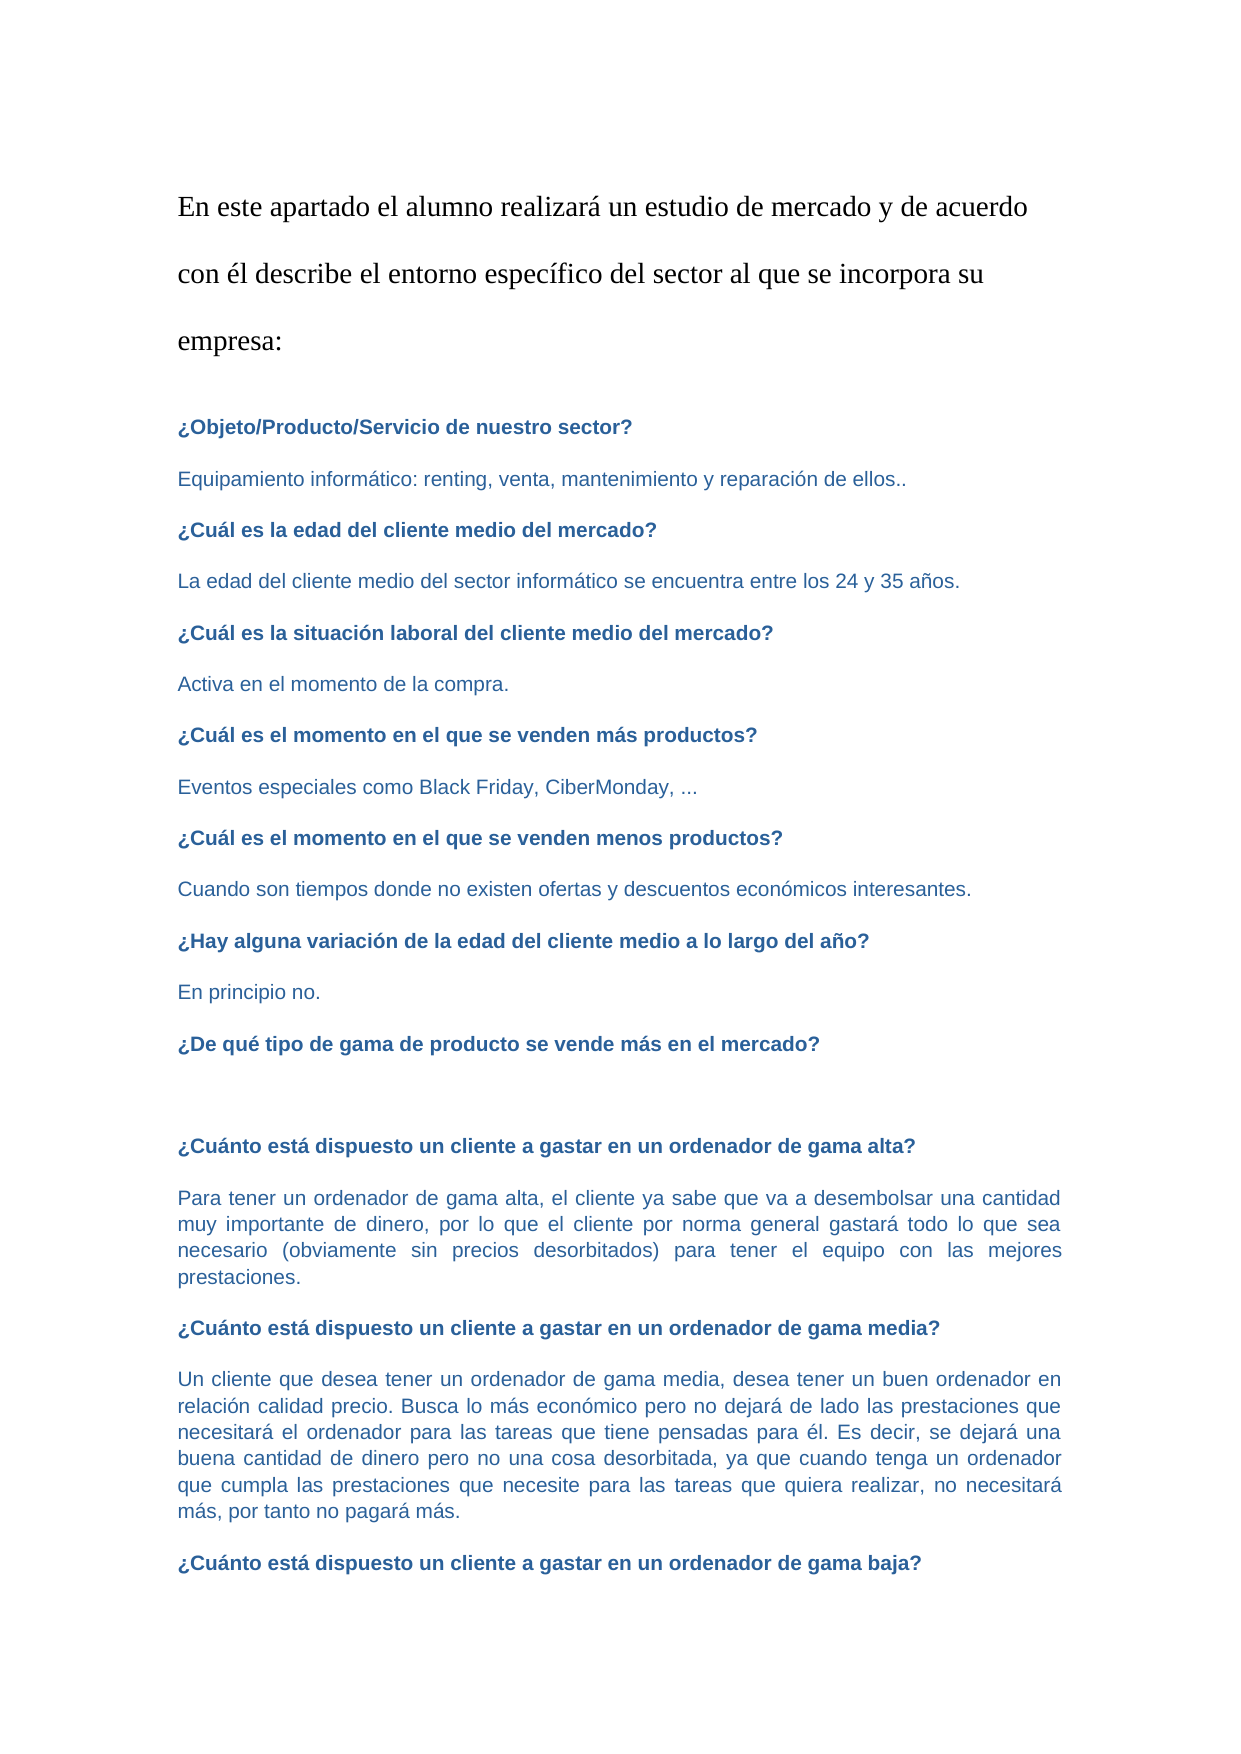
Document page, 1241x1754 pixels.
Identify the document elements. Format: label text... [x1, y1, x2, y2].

text Un cliente que desea tener un ordenador de gama media, desea tener un buen ordenador en relación calidad precio. Busca lo más económico pero no dejará de lado las prestaciones que necesitará el ordenador para las tareas que tiene pensadas para él. Es decir, se dejará una buena cantidad de dinero pero no una cosa desorbitada, ya que cuando tenga un ordenador que cumpla las prestaciones que necesite para las tareas que quiera realizar, no necesitará más, por tanto no pagará más. [177, 1367, 1063, 1523]
text ¿Cuánto está dispuesto un cliente a gastar en un ordenador de gama media? [177, 1316, 1063, 1340]
text ¿Cuál es el momento en el que se venden más productos? [177, 723, 1063, 747]
text ¿Objeto/Producto/Servicio de nuestro sector? [177, 415, 1063, 439]
text ¿Hay alguna variación de la edad del cliente medio a lo largo del año? [177, 929, 1063, 953]
text ¿Cuál es la situación laboral del cliente medio del mercado? [177, 621, 1063, 644]
text Cuando son tiempos donde no existen ofertas y descuentos económicos interesantes. [177, 877, 1063, 901]
text Activa en el momento de la compra. [177, 672, 1063, 696]
text Eventos especiales como Black Friday, CiberMonday, ... [177, 774, 1063, 798]
text ¿Cuál es la edad del cliente medio del mercado? [177, 518, 1063, 542]
text ¿Cuánto está dispuesto un cliente a gastar en un ordenador de gama alta? [177, 1134, 1063, 1158]
text La edad del cliente medio del sector informático se encuentra entre los 24 y 35 años. [177, 569, 1063, 593]
text En este apartado el alumno realizará un estudio de mercado y de acuerdo con él describe el entorno específico del sector al que se incorpora su empresa: [177, 189, 1063, 357]
text ¿De qué tipo de gama de producto se vende más en el mercado? [177, 1031, 1063, 1055]
text En principio no. [177, 980, 1063, 1004]
text ¿Cuánto está dispuesto un cliente a gastar en un ordenador de gama baja? [177, 1550, 1063, 1574]
text Para tener un ordenador de gama alta, el cliente ya sabe que va a desembolsar una cantidad muy importante de dinero, por lo que el cliente por norma general gastará todo lo que sea necesario (obviamente sin precios desorbitados) para tener el equipo con las mejores prestaciones. [177, 1185, 1063, 1288]
text ¿Cuál es el momento en el que se venden menos productos? [177, 826, 1063, 850]
text Equipamiento informático: renting, venta, mantenimiento y reparación de ellos.. [177, 466, 1063, 490]
